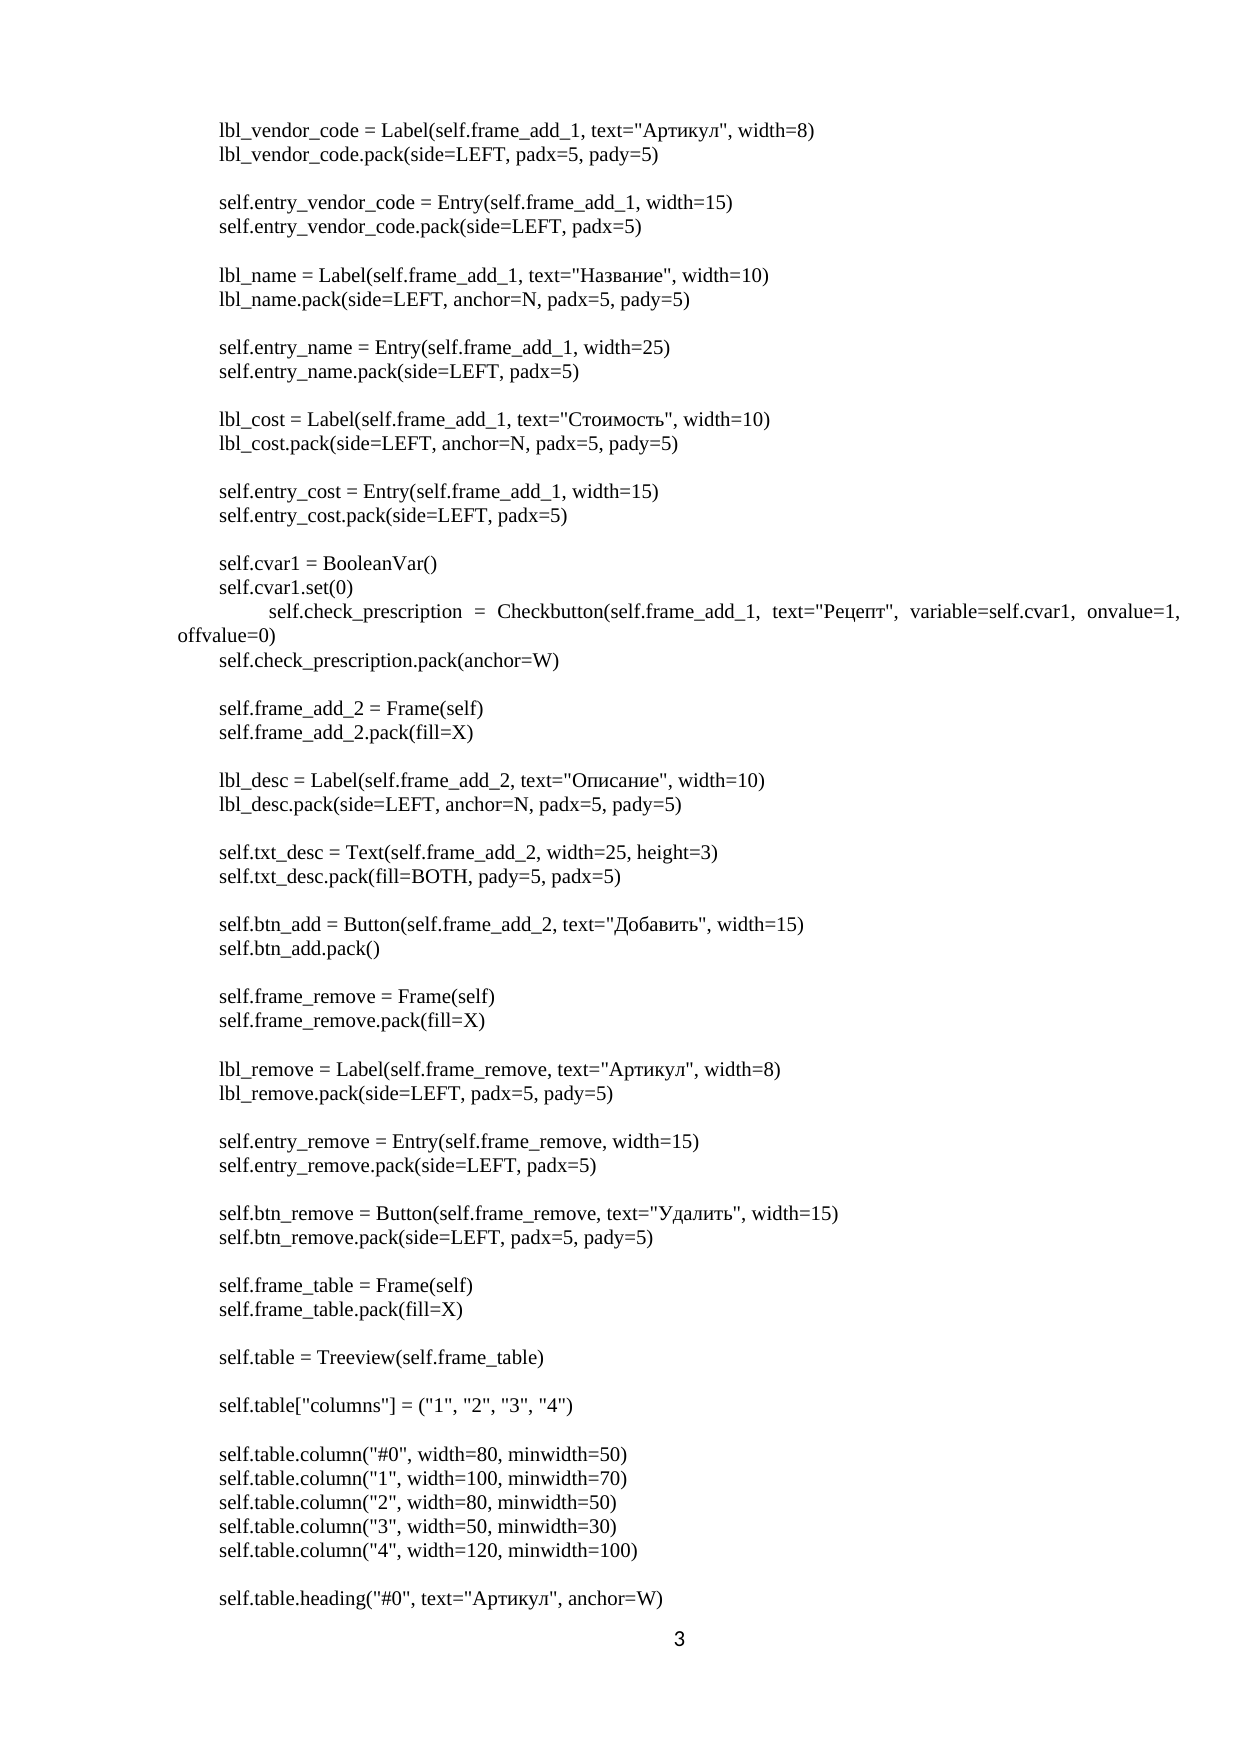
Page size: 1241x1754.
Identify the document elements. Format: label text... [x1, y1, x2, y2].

text self.table.column("1", width=100, minwidth=70) [177, 1466, 1181, 1490]
text lbl_name = Label(self.frame_add_1, text="Название", width=10) [177, 262, 1181, 287]
text lbl_vendor_code.pack(side=LEFT, padx=5, pady=5) [177, 142, 1181, 166]
text self.btn_add = Button(self.frame_add_2, text="Добавить", width=15) [177, 912, 1181, 936]
text self.btn_add.pack() [177, 936, 1181, 960]
text lbl_remove.pack(side=LEFT, padx=5, pady=5) [177, 1081, 1181, 1105]
text self.frame_remove.pack(fill=X) [177, 1008, 1181, 1032]
text self.table["columns"] = ("1", "2", "3", "4") [177, 1393, 1181, 1417]
text lbl_remove = Label(self.frame_remove, text="Артикул", width=8) [177, 1057, 1181, 1081]
text self.entry_vendor_code.pack(side=LEFT, padx=5) [177, 214, 1181, 238]
text self.frame_add_2.pack(fill=X) [177, 720, 1181, 744]
text self.entry_remove.pack(side=LEFT, padx=5) [177, 1153, 1181, 1177]
text self.table.column("2", width=80, minwidth=50) [177, 1490, 1181, 1514]
text lbl_desc.pack(side=LEFT, anchor=N, padx=5, pady=5) [177, 792, 1181, 816]
text lbl_name.pack(side=LEFT, anchor=N, padx=5, pady=5) [177, 287, 1181, 311]
text self.table.column("4", width=120, minwidth=100) [177, 1538, 1181, 1562]
text self.table.column("3", width=50, minwidth=30) [177, 1514, 1181, 1538]
text self.btn_remove.pack(side=LEFT, padx=5, pady=5) [177, 1225, 1181, 1249]
text self.entry_name.pack(side=LEFT, padx=5) [177, 359, 1181, 383]
text self.frame_add_2 = Frame(self) [177, 696, 1181, 720]
text self.txt_desc.pack(fill=BOTH, pady=5, padx=5) [177, 864, 1181, 888]
text self.frame_table.pack(fill=X) [177, 1297, 1181, 1321]
text self.txt_desc = Text(self.frame_add_2, width=25, height=3) [177, 840, 1181, 864]
text self.cvar1.set(0) [177, 575, 1181, 599]
text self.entry_remove = Entry(self.frame_remove, width=15) [177, 1129, 1181, 1153]
text self.entry_name = Entry(self.frame_add_1, width=25) [177, 335, 1181, 359]
text lbl_cost = Label(self.frame_add_1, text="Стоимость", width=10) [177, 407, 1181, 431]
text lbl_cost.pack(side=LEFT, anchor=N, padx=5, pady=5) [177, 431, 1181, 455]
text self.entry_vendor_code = Entry(self.frame_add_1, width=15) [177, 190, 1181, 214]
text self.table.heading("#0", text="Артикул", anchor=W) [177, 1586, 1181, 1610]
text lbl_desc = Label(self.frame_add_2, text="Описание", width=10) [177, 768, 1181, 792]
text self.entry_cost = Entry(self.frame_add_1, width=15) [177, 479, 1181, 503]
text lbl_vendor_code = Label(self.frame_add_1, text="Артикул", width=8) [177, 118, 1181, 142]
text self.check_prescription = Checkbutton(self.frame_add_1, text="Рецепт", variable=self.cvar1, onvalue=1, offvalue=0) [177, 599, 1181, 647]
text self.btn_remove = Button(self.frame_remove, text="Удалить", width=15) [177, 1201, 1181, 1225]
text self.frame_remove = Frame(self) [177, 984, 1181, 1008]
text self.table.column("#0", width=80, minwidth=50) [177, 1442, 1181, 1466]
text self.cvar1 = BooleanVar() [177, 551, 1181, 575]
text self.check_prescription.pack(anchor=W) [177, 647, 1181, 672]
text self.table = Treeview(self.frame_table) [177, 1345, 1181, 1369]
text self.entry_cost.pack(side=LEFT, padx=5) [177, 503, 1181, 527]
text self.frame_table = Frame(self) [177, 1273, 1181, 1297]
